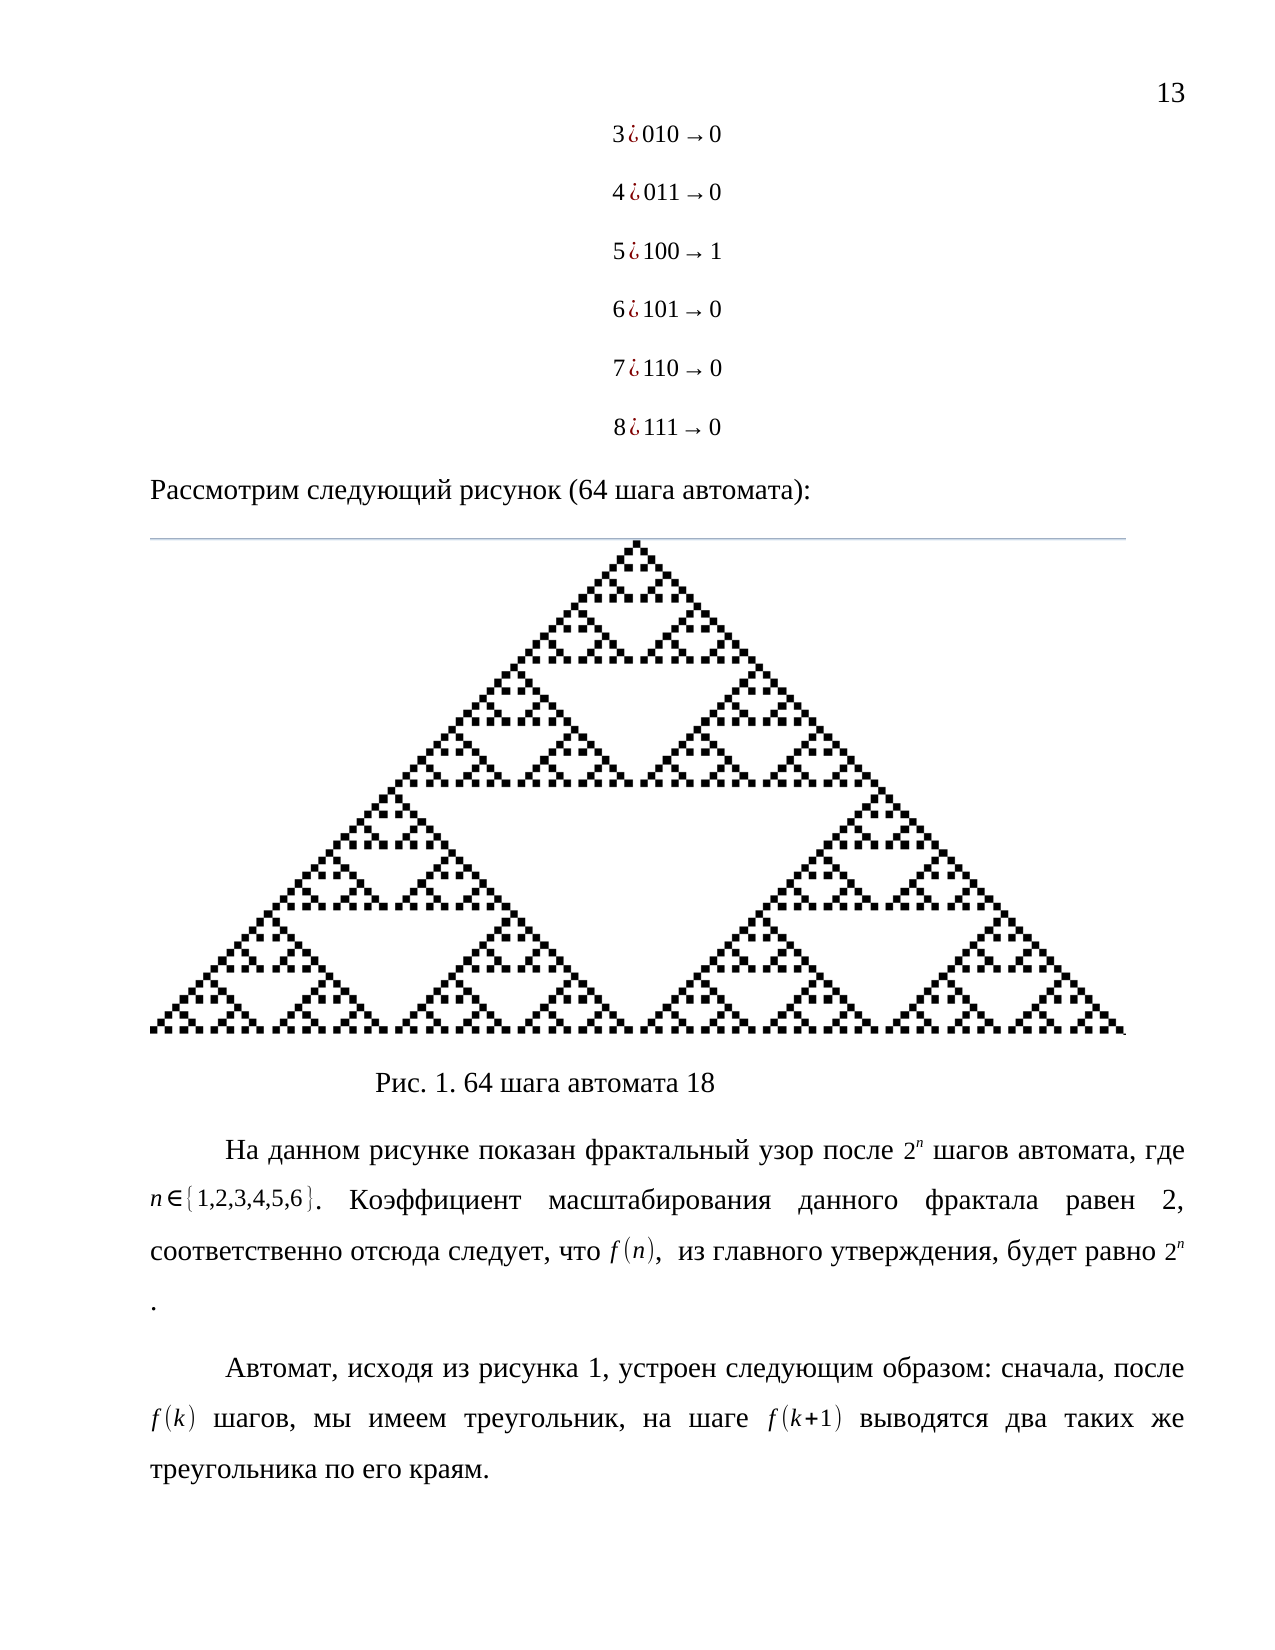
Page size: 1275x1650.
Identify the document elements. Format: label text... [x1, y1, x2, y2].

text Рис. 1. 64 шага автомата 18 [300, 1065, 1185, 1099]
text На данном рисунке показан фрактальный узор после шагов автомата, где . Коэффициент масштабирования данного фрактала равен 2, соответственно отсюда следует, что , из главного утверждения, будет равно . [150, 1132, 1185, 1317]
text Автомат, исходя из рисунка 1, устроен следующим образом: сначала, после шагов, мы имеем треугольник, на шаге выводятся два таких же треугольника по его краям. [150, 1350, 1185, 1485]
text Рассмотрим следующий рисунок (64 шага автомата): [150, 472, 1185, 505]
picture [150, 538, 1126, 1035]
